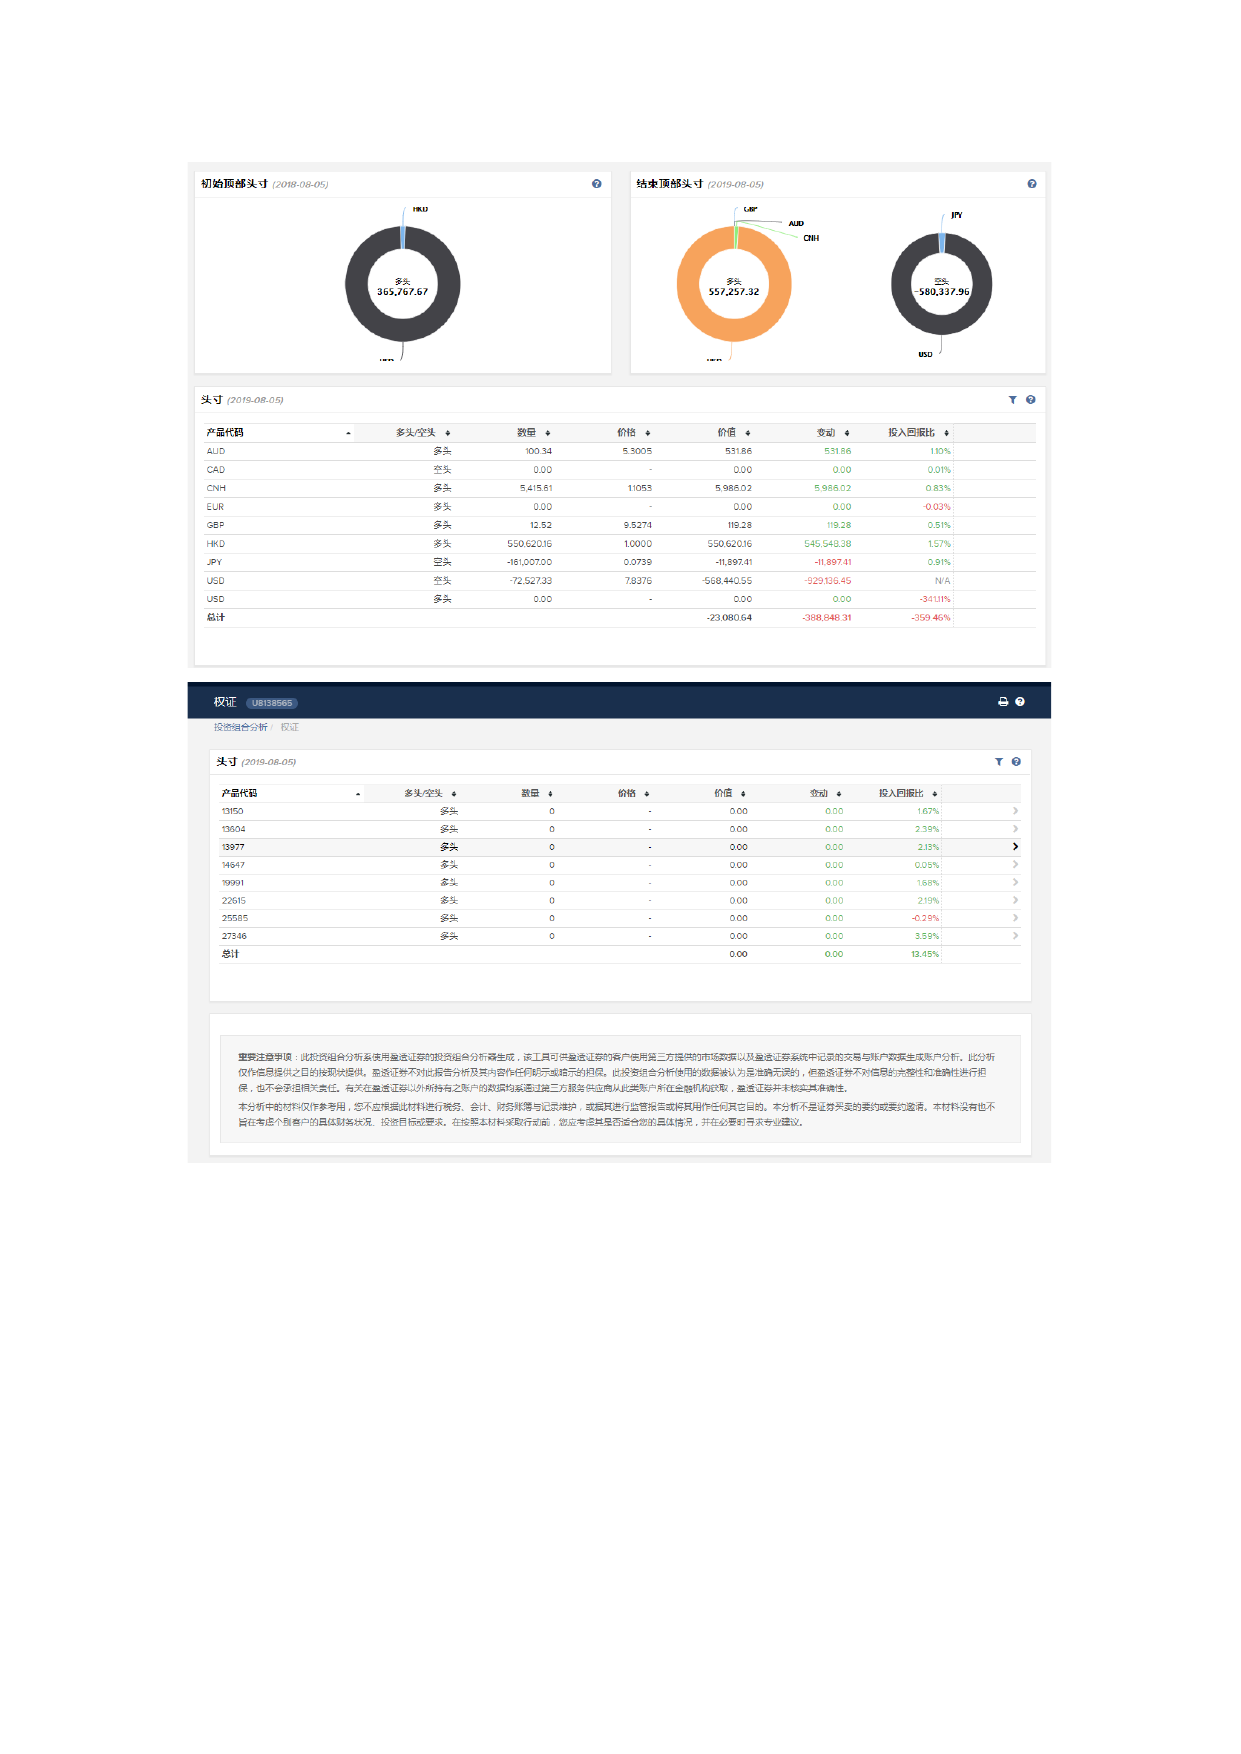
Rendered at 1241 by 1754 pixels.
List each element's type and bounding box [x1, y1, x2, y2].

picture [187, 162, 1052, 668]
picture [187, 682, 1052, 1163]
